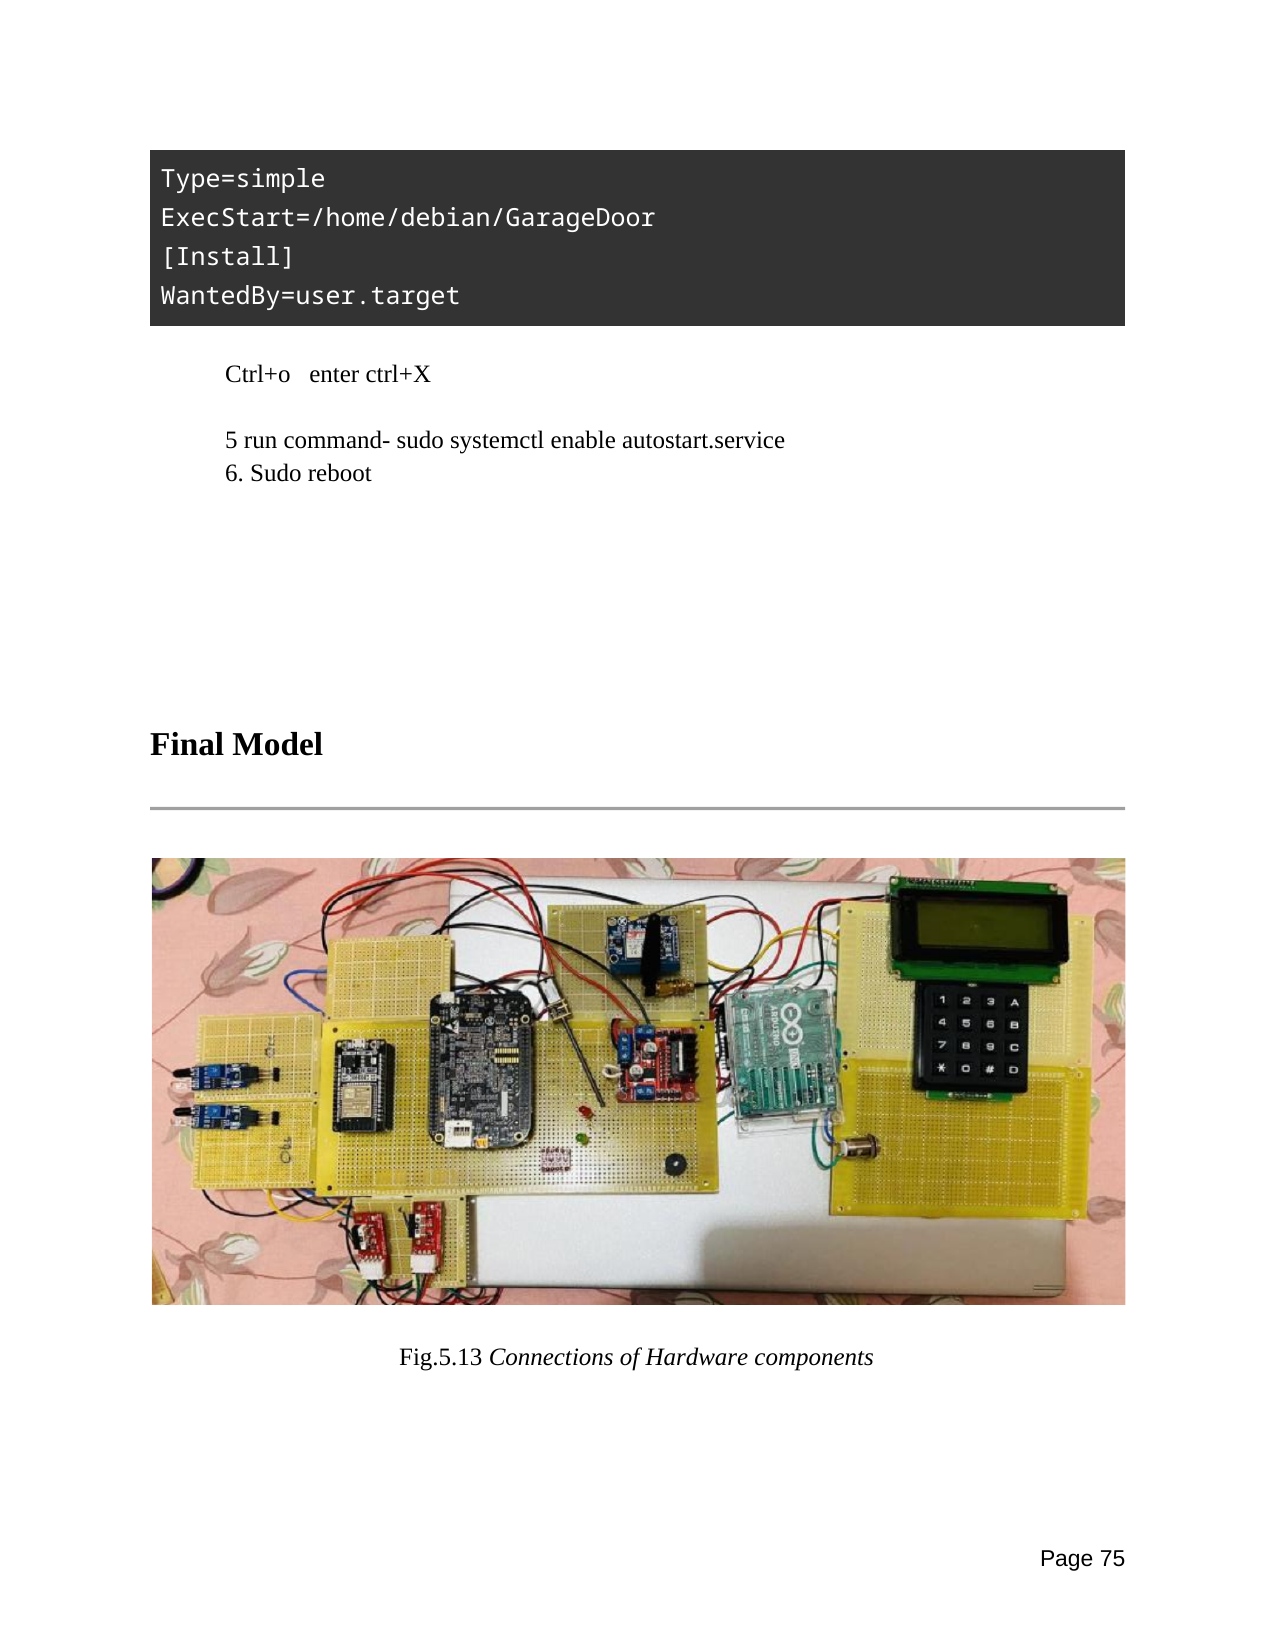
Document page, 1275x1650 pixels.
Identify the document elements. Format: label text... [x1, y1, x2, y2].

picture [153, 858, 1126, 1305]
text Ctrl+o enter ctrl+X [225, 359, 1125, 388]
text Final Model [150, 724, 1125, 763]
text Fig.5.13 Connections of Hardware components [150, 1342, 1125, 1371]
text 5 run command- sudo systemctl enable autostart.service [225, 425, 1125, 454]
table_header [150, 150, 1125, 326]
text 6. Sudo reboot [225, 458, 1125, 487]
